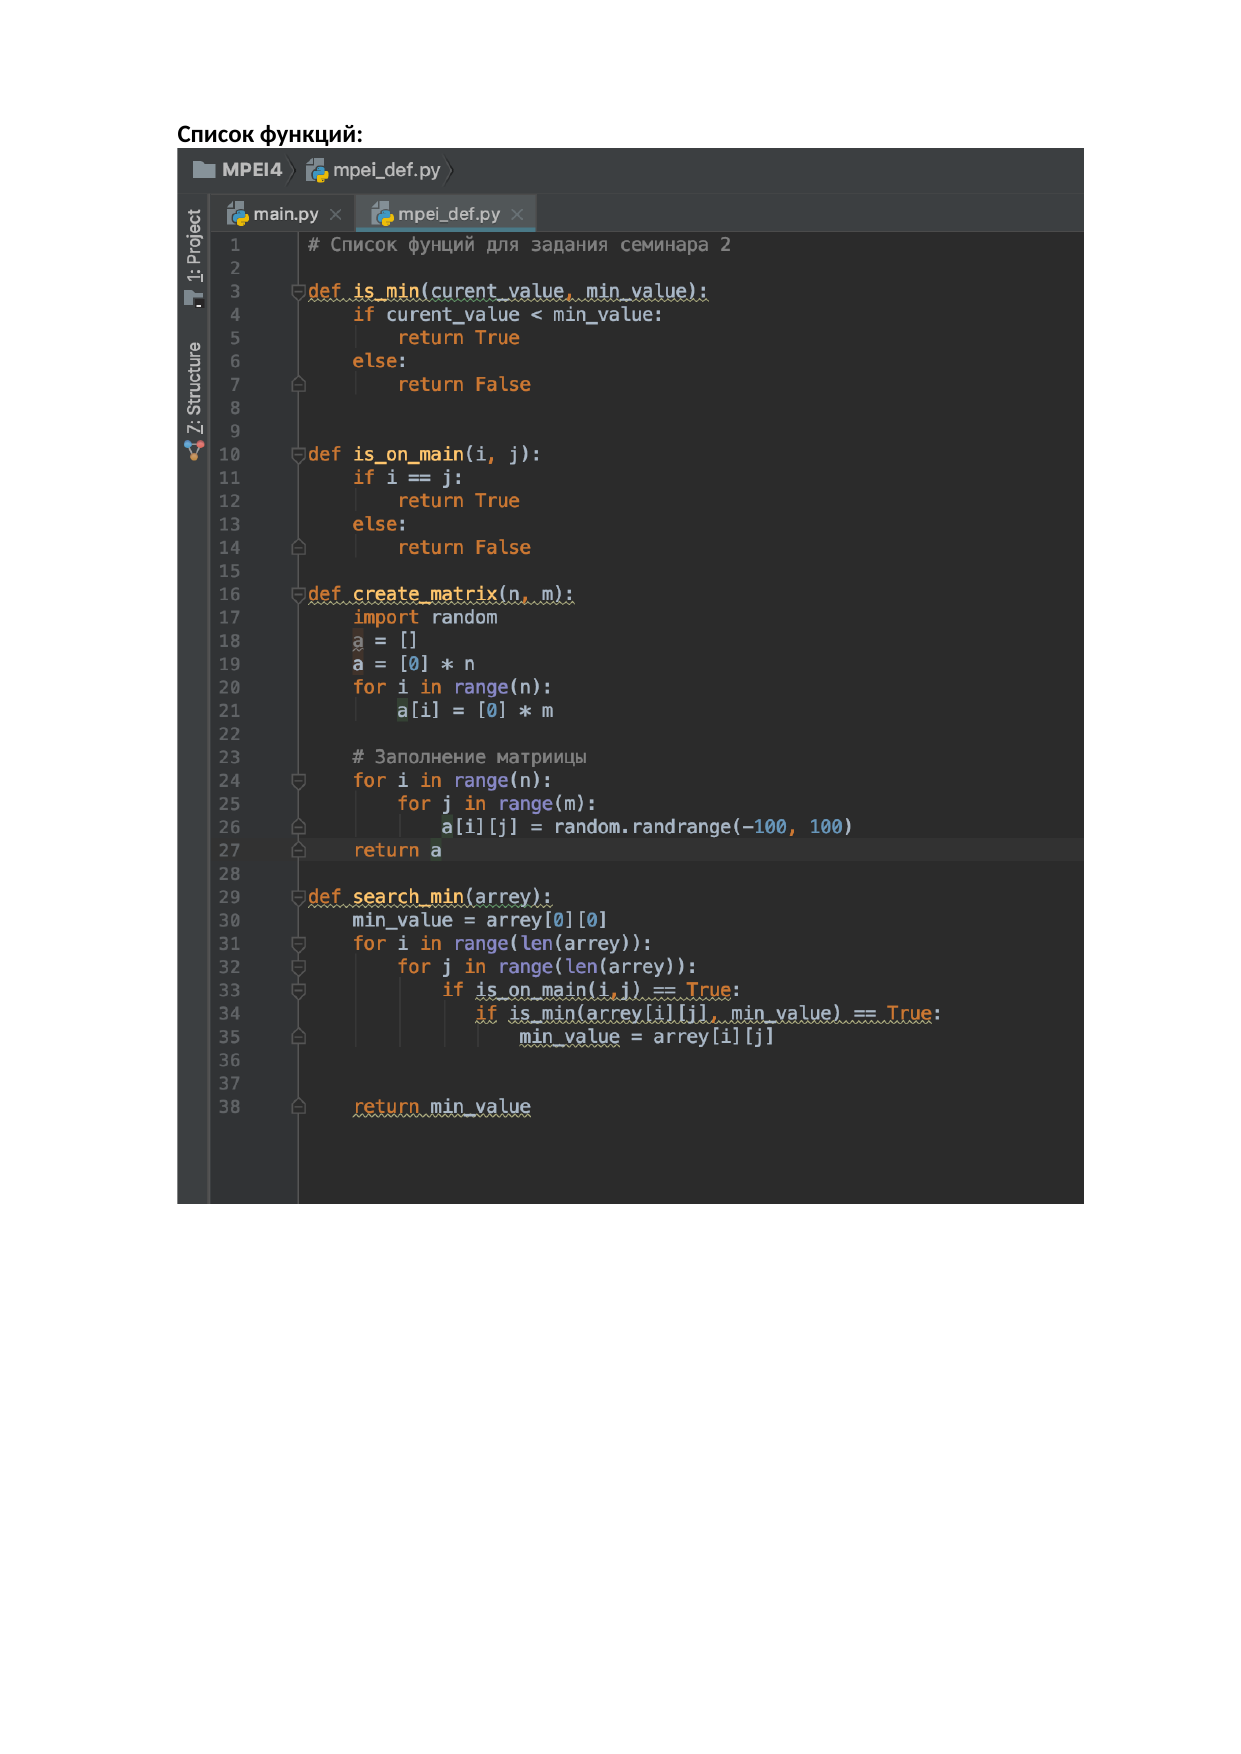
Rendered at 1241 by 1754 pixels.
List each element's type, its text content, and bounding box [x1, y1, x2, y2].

picture [177, 148, 1084, 1204]
text Список функций: [177, 118, 1152, 149]
